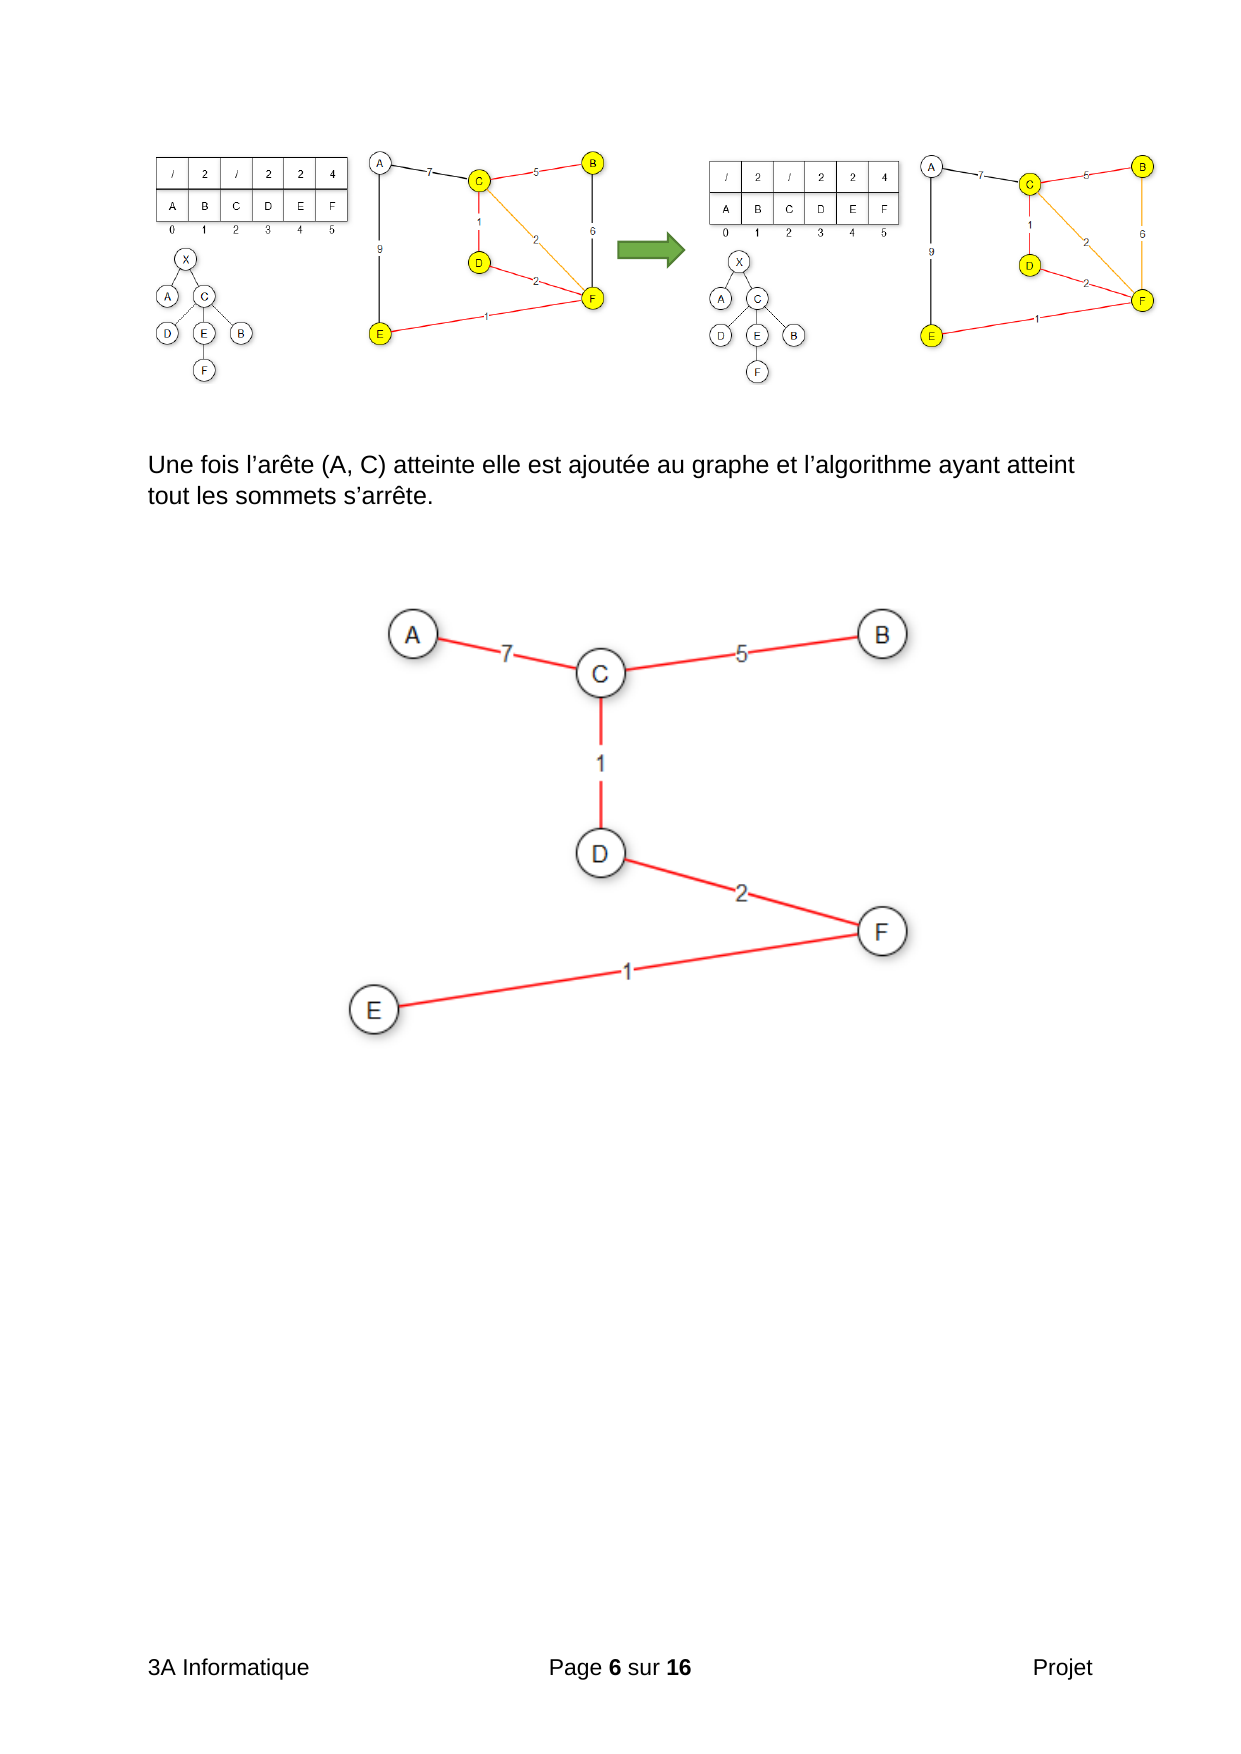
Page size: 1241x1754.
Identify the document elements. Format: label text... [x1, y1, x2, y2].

text Une fois l’arête (A, C) atteinte elle est ajoutée au graphe et l’algorithme ayant atteint tout les sommets s’arrête. [148, 450, 1093, 509]
picture [147, 147, 611, 384]
picture [279, 581, 961, 1052]
picture [700, 152, 1164, 385]
